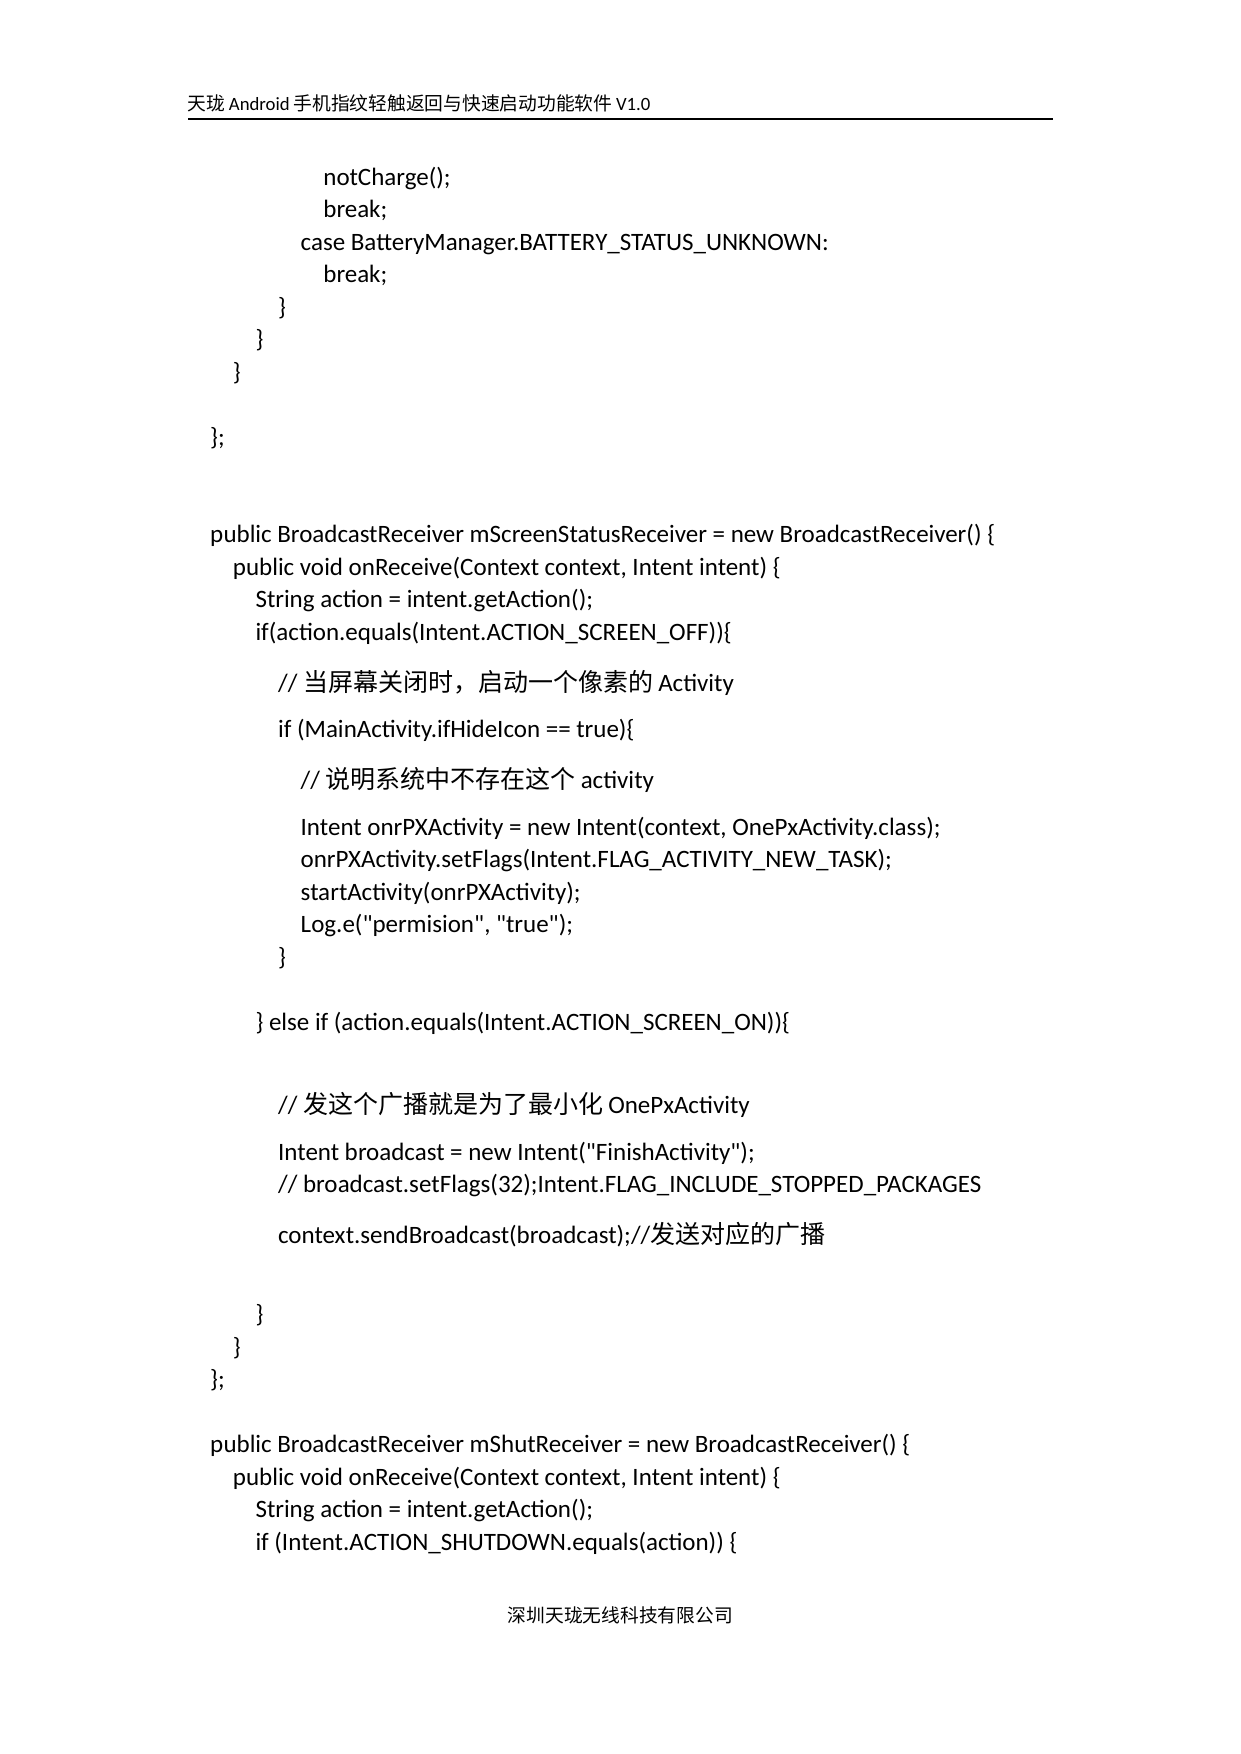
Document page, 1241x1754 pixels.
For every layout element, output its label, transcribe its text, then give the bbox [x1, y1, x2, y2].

text }; [187, 1363, 1053, 1395]
text public BroadcastReceiver mScreenStatusReceiver = new BroadcastReceiver() { [187, 518, 1053, 550]
text context.sendBroadcast(broadcast);//发送对应的广播 [187, 1200, 1053, 1265]
text Intent broadcast = new Intent("FinishActivity"); [187, 1135, 1053, 1168]
text String action = intent.getAction(); [187, 583, 1053, 615]
text if (MainActivity.ifHideIcon == true){ [187, 713, 1053, 745]
text String action = intent.getAction(); [187, 1493, 1053, 1525]
text break; [187, 193, 1053, 225]
text } [187, 323, 1053, 355]
text } else if (action.equals(Intent.ACTION_SCREEN_ON)){ [187, 1005, 1053, 1038]
text Intent onrPXActivity = new Intent(context, OnePxActivity.class); [187, 810, 1053, 843]
text public void onReceive(Context context, Intent intent) { [187, 1460, 1053, 1493]
text break; [187, 258, 1053, 290]
text public void onReceive(Context context, Intent intent) { [187, 550, 1053, 583]
text if (Intent.ACTION_SHUTDOWN.equals(action)) { [187, 1525, 1053, 1558]
text } [187, 940, 1053, 973]
text } [187, 290, 1053, 323]
text notCharge(); [187, 160, 1053, 193]
text onrPXActivity.setFlags(Intent.FLAG_ACTIVITY_NEW_TASK); [187, 843, 1053, 875]
text // broadcast.setFlags(32);Intent.FLAG_INCLUDE_STOPPED_PACKAGES [187, 1168, 1053, 1200]
text // 说明系统中不存在这个activity [187, 745, 1053, 810]
text }; [187, 420, 1053, 453]
text } [187, 1330, 1053, 1363]
text } [187, 355, 1053, 388]
text public BroadcastReceiver mShutReceiver = new BroadcastReceiver() { [187, 1428, 1053, 1460]
text startActivity(onrPXActivity); [187, 875, 1053, 908]
text } [187, 1298, 1053, 1330]
text // 发这个广播就是为了最小化OnePxActivity [187, 1070, 1053, 1135]
text // 当屏幕关闭时，启动一个像素的Activity [187, 648, 1053, 713]
text if(action.equals(Intent.ACTION_SCREEN_OFF)){ [187, 615, 1053, 648]
text case BatteryManager.BATTERY_STATUS_UNKNOWN: [187, 225, 1053, 258]
text Log.e("permision", "true"); [187, 908, 1053, 940]
